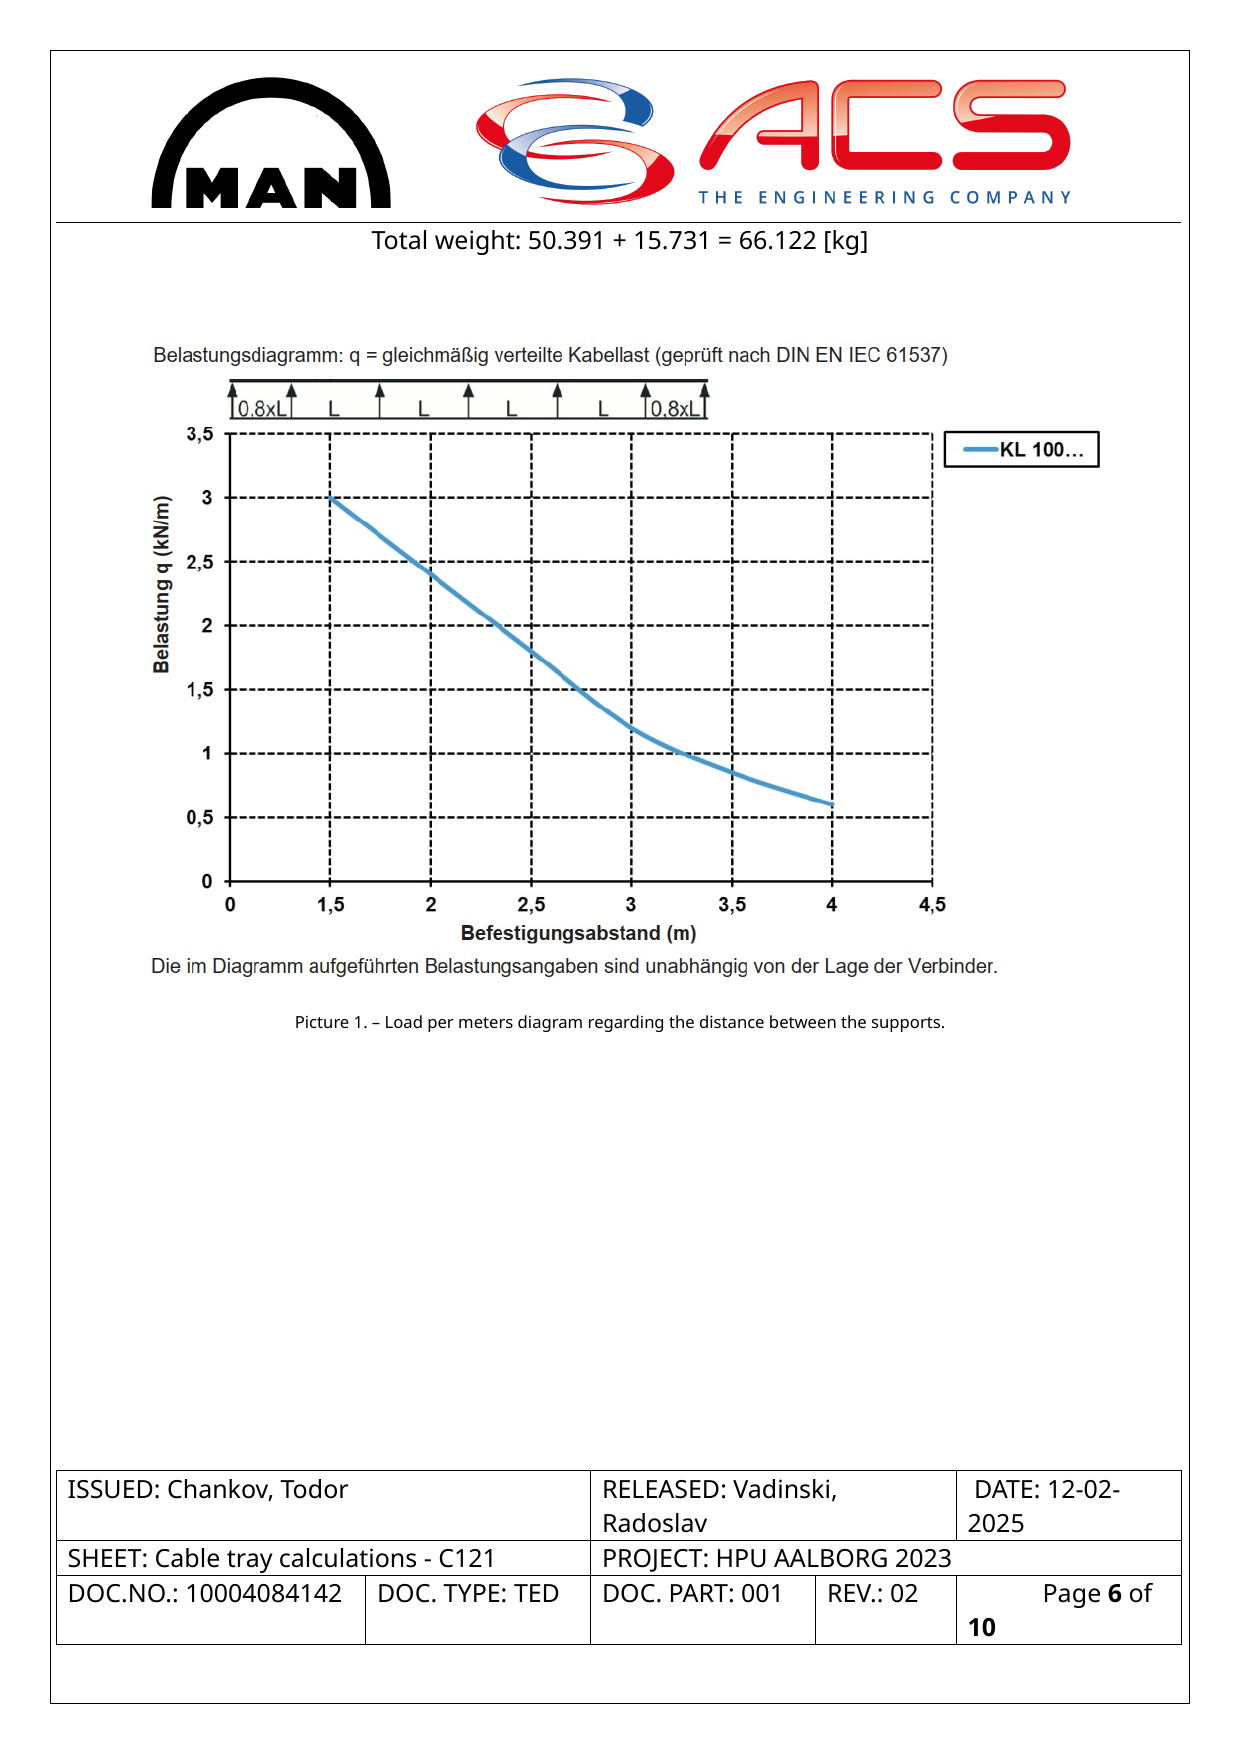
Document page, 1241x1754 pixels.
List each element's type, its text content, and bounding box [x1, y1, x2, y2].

text Total weight: 50.391 + 15.731 = 66.122 [kg] [112, 223, 1128, 257]
text Picture 1. – Load per meters diagram regarding the distance between the supports. [112, 1011, 1128, 1034]
picture [475, 75, 1086, 211]
picture [151, 75, 391, 211]
